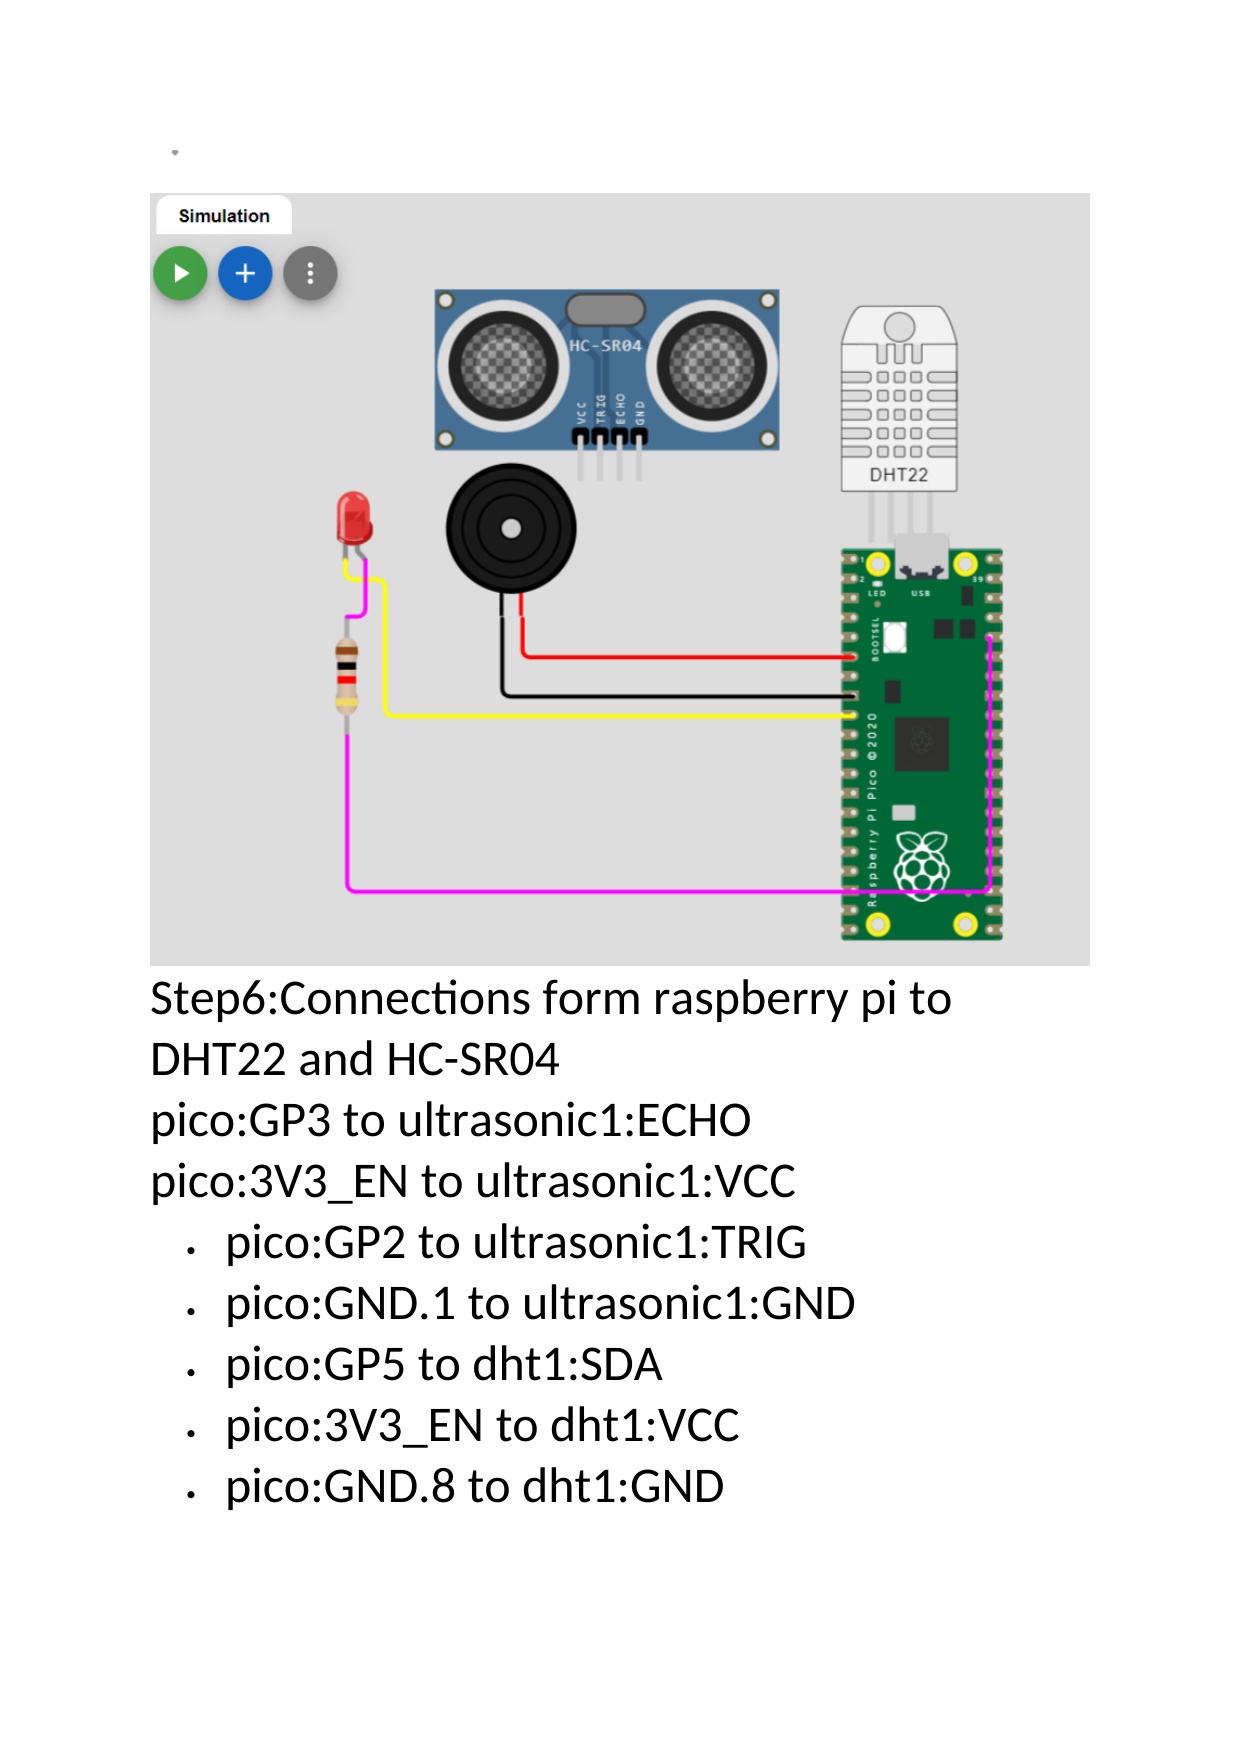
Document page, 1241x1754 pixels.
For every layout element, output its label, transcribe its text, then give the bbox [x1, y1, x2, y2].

text pico:GP3 to ultrasonic1:ECHO [150, 1088, 1090, 1149]
list pico:GND.8 to dht1:GND [187, 1454, 1090, 1515]
list pico:GP2 to ultrasonic1:TRIG [187, 1210, 1090, 1271]
picture [150, 150, 188, 188]
list pico:GND.1 to ultrasonic1:GND [187, 1271, 1090, 1332]
list pico:GP5 to dht1:SDA [187, 1332, 1090, 1393]
picture [150, 193, 1091, 966]
text pico:3V3_EN to ultrasonic1:VCC [150, 1149, 1090, 1210]
text Step6:Connections form raspberry pi to DHT22 and HC-SR04 [150, 966, 1090, 1088]
list pico:3V3_EN to dht1:VCC [187, 1393, 1090, 1454]
